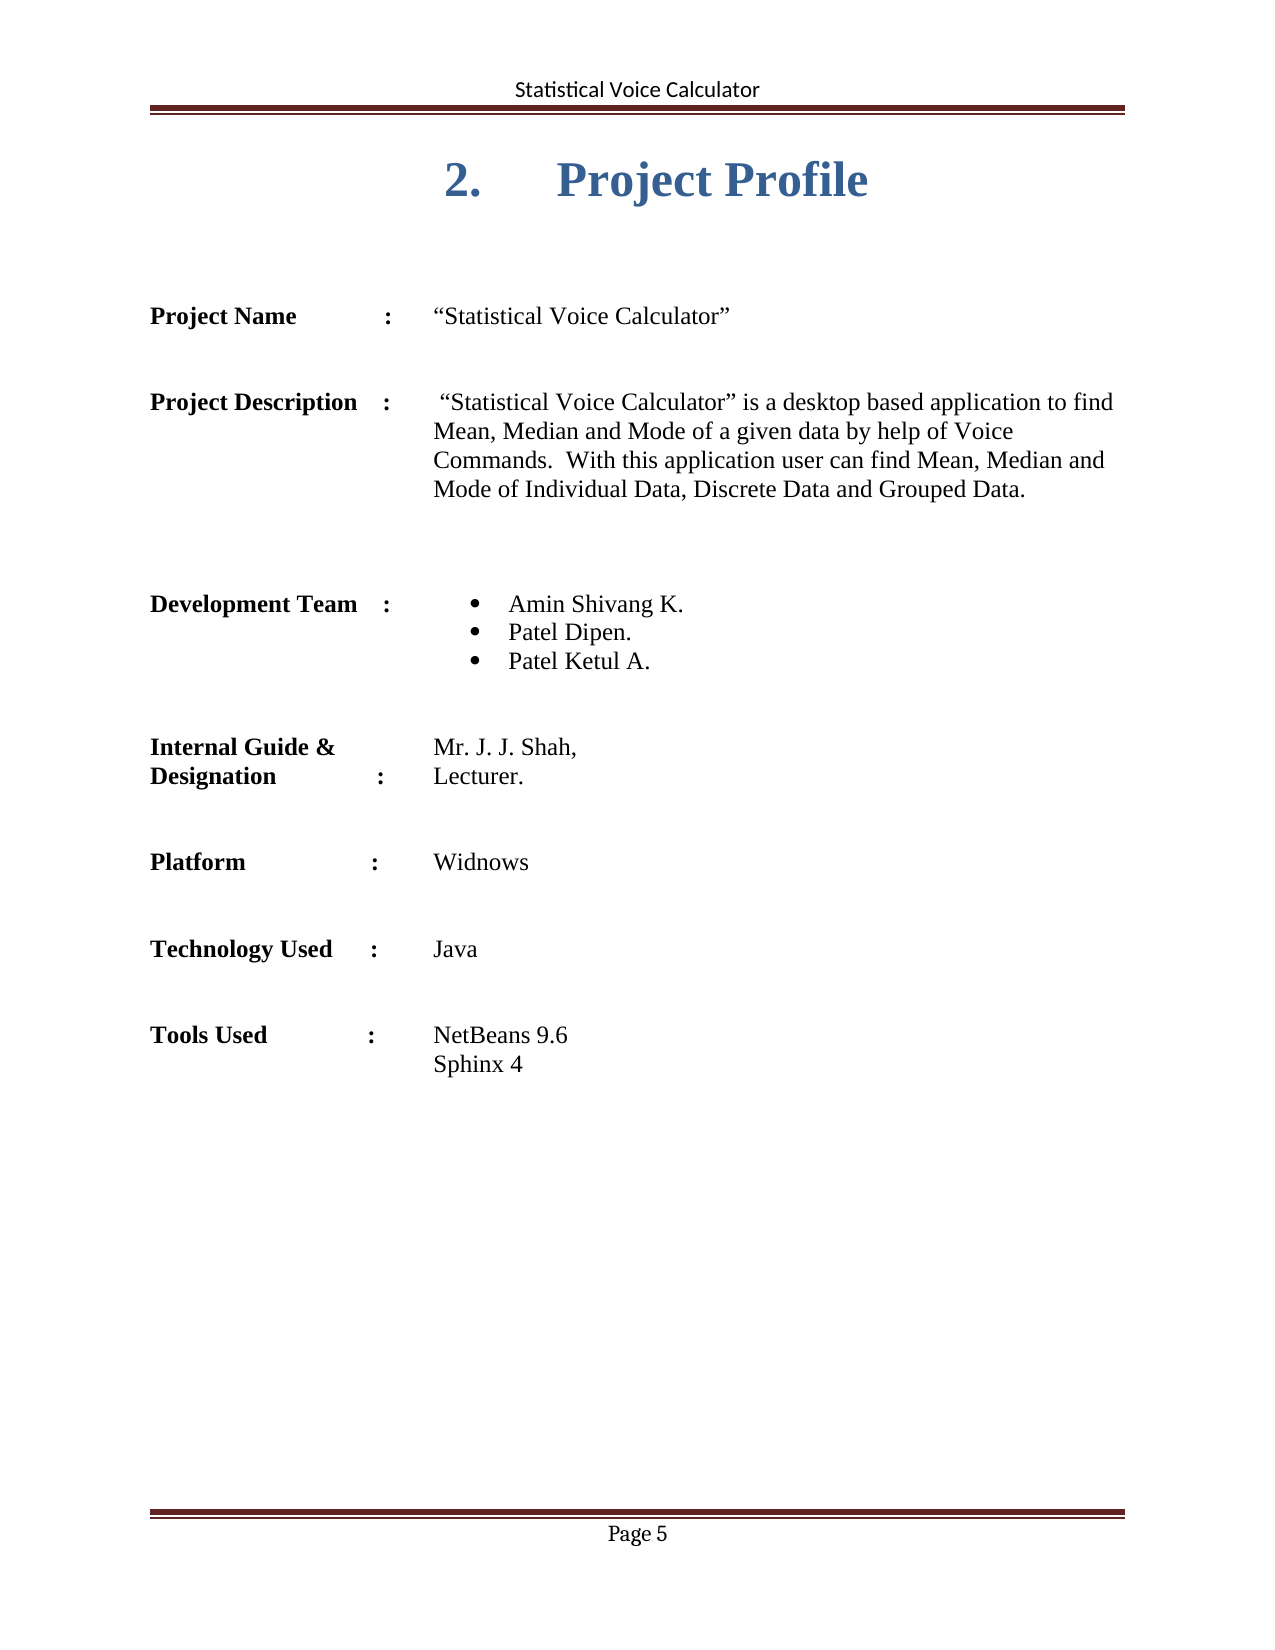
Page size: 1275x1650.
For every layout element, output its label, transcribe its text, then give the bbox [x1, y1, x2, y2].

table_cell Amin Shivang K. Patel Dipen. Patel Ketul A. [422, 589, 1136, 732]
table_cell Tools Used : [139, 1020, 422, 1135]
table_cell Development Team : [139, 589, 422, 732]
table_cell Technology Used : [139, 934, 422, 1020]
table_cell Internal Guide & Designation : [139, 733, 422, 847]
table_cell Platform : [139, 848, 422, 934]
table_cell Widnows [422, 848, 1136, 934]
table_cell Java [422, 934, 1136, 1020]
table_header “Statistical Voice Calculator” [422, 301, 1136, 387]
subtitle Project Profile [187, 150, 1125, 207]
table_header Project Name : [139, 301, 422, 387]
table_cell “Statistical Voice Calculator” is a desktop based application to find Mean, Median and Mode of a given data by help of Voice Commands. With this application user can find Mean, Median and Mode of Individual Data, Discrete Data and Grouped Data. [422, 388, 1136, 589]
table_cell NetBeans 9.6 Sphinx 4 [422, 1020, 1136, 1135]
table_cell Project Description : [139, 388, 422, 589]
table_cell Mr. J. J. Shah, Lecturer. [422, 733, 1136, 847]
